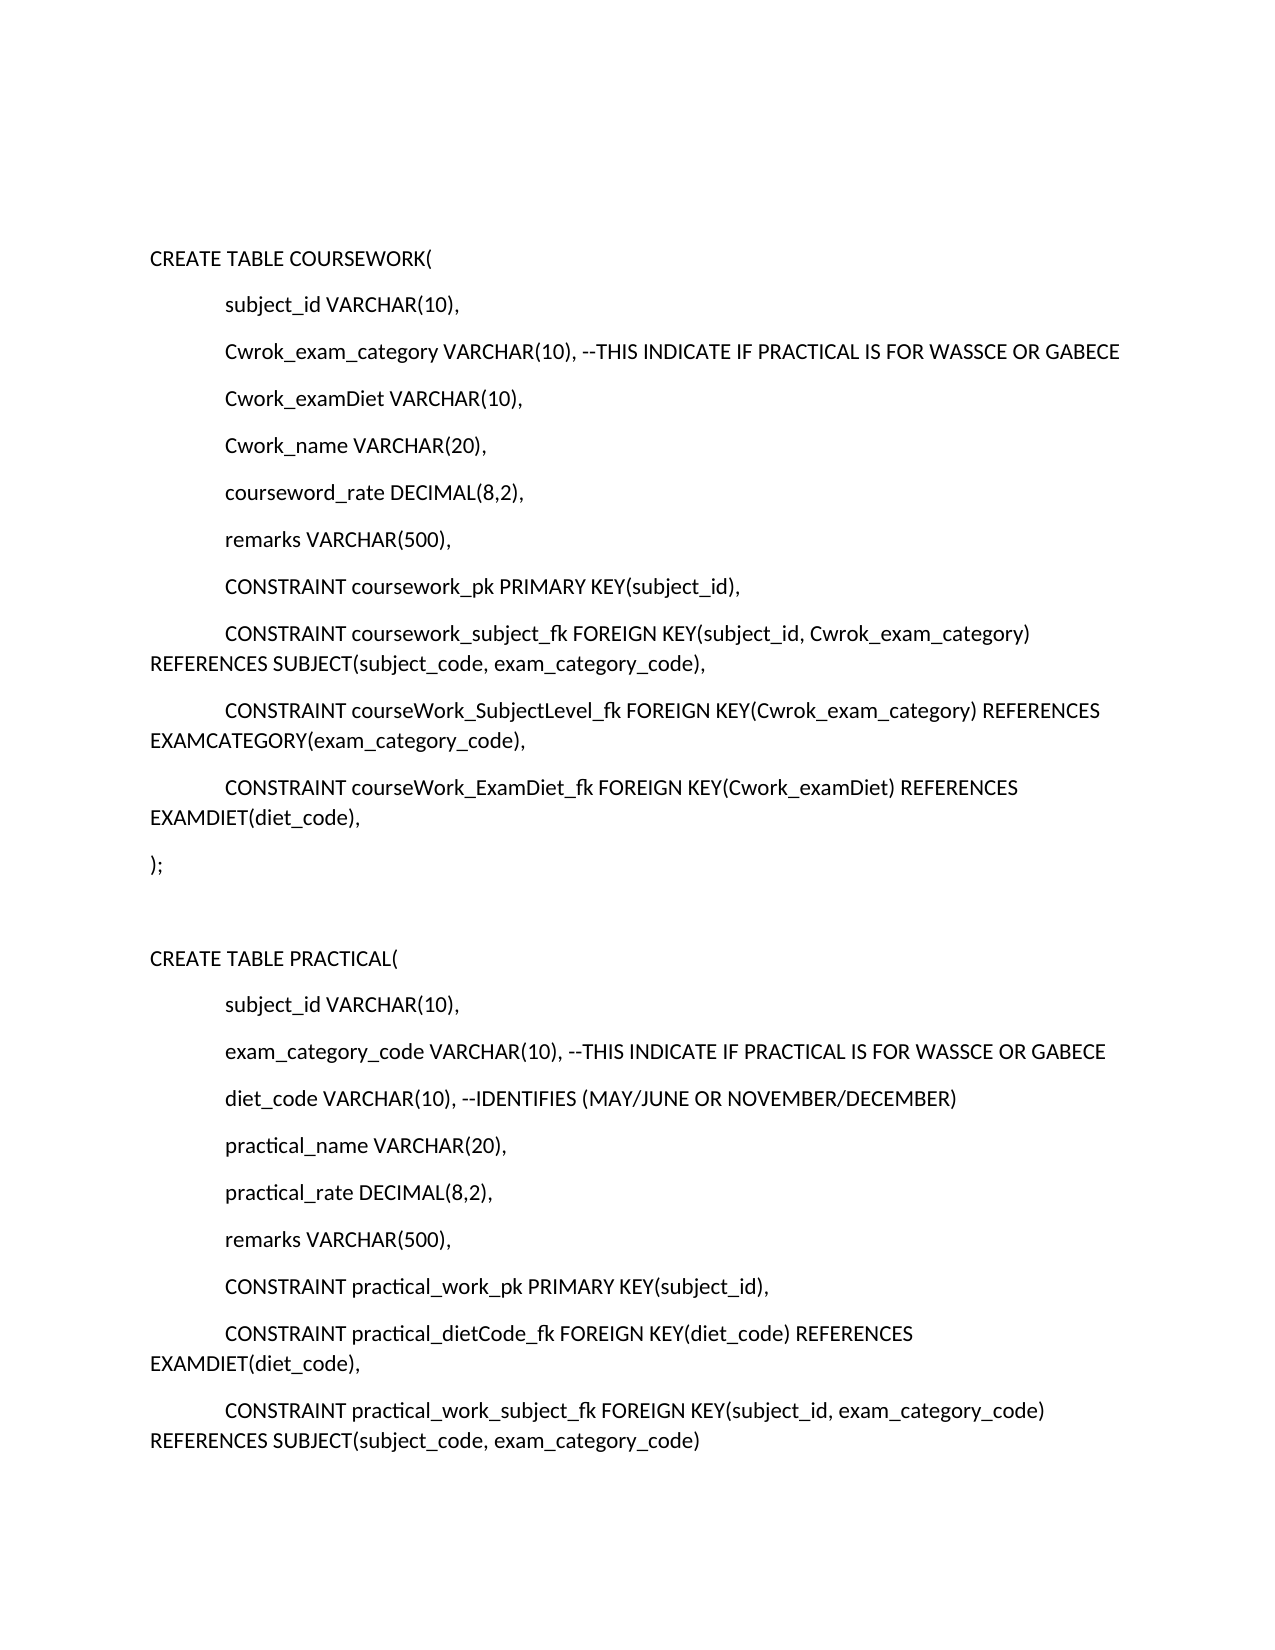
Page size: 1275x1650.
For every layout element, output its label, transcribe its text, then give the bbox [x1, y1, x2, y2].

text practical_rate DECIMAL(8,2), [150, 1178, 1125, 1206]
text practical_name VARCHAR(20), [150, 1131, 1125, 1159]
text diet_code VARCHAR(10), --IDENTIFIES (MAY/JUNE OR NOVEMBER/DECEMBER) [150, 1084, 1125, 1112]
text subject_id VARCHAR(10), [150, 991, 1125, 1019]
text subject_id VARCHAR(10), [150, 291, 1125, 319]
text exam_category_code VARCHAR(10), --THIS INDICATE IF PRACTICAL IS FOR WASSCE OR GABECE [150, 1037, 1125, 1066]
text CREATE TABLE PRACTICAL( [150, 944, 1125, 972]
text ); [150, 850, 1125, 878]
text CONSTRAINT practical_work_subject_fk FOREIGN KEY(subject_id, exam_category_code) REFERENCES SUBJECT(subject_code, exam_category_code) [150, 1396, 1125, 1454]
text CONSTRAINT courseWork_SubjectLevel_fk FOREIGN KEY(Cwrok_exam_category) REFERENCES EXAMCATEGORY(exam_category_code), [150, 696, 1125, 754]
text courseword_rate DECIMAL(8,2), [150, 478, 1125, 506]
text CONSTRAINT courseWork_ExamDiet_fk FOREIGN KEY(Cwork_examDiet) REFERENCES EXAMDIET(diet_code), [150, 773, 1125, 831]
text Cwork_examDiet VARCHAR(10), [150, 384, 1125, 412]
text CREATE TABLE COURSEWORK( [150, 244, 1125, 272]
text CONSTRAINT practical_work_pk PRIMARY KEY(subject_id), [150, 1272, 1125, 1300]
text CONSTRAINT coursework_pk PRIMARY KEY(subject_id), [150, 572, 1125, 600]
text remarks VARCHAR(500), [150, 1225, 1125, 1253]
text CONSTRAINT coursework_subject_fk FOREIGN KEY(subject_id, Cwrok_exam_category) REFERENCES SUBJECT(subject_code, exam_category_code), [150, 619, 1125, 677]
text Cwrok_exam_category VARCHAR(10), --THIS INDICATE IF PRACTICAL IS FOR WASSCE OR GABECE [150, 337, 1125, 366]
text CONSTRAINT practical_dietCode_fk FOREIGN KEY(diet_code) REFERENCES EXAMDIET(diet_code), [150, 1319, 1125, 1377]
text Cwork_name VARCHAR(20), [150, 431, 1125, 459]
text remarks VARCHAR(500), [150, 525, 1125, 553]
